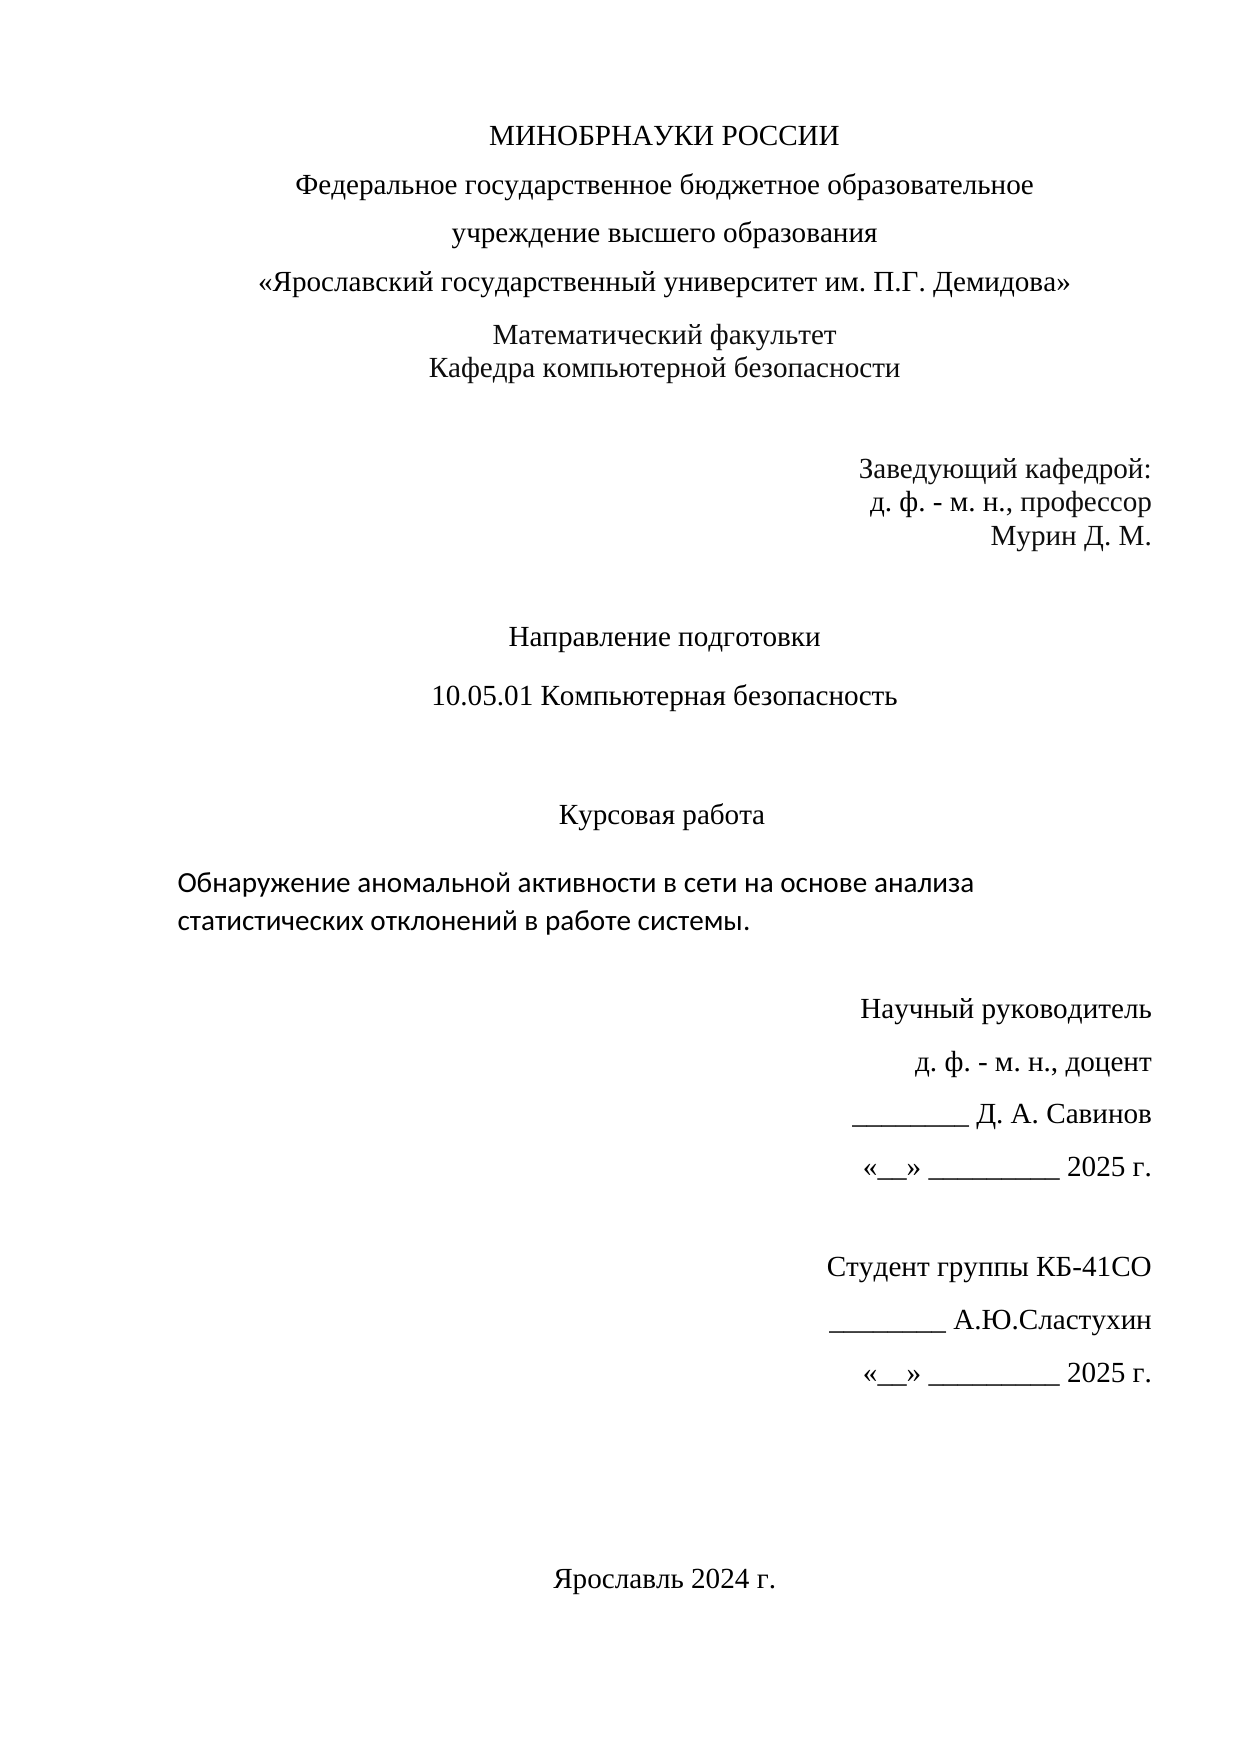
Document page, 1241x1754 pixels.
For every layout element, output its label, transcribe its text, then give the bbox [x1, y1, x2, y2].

text ________ Д. А. Савинов [177, 1097, 1152, 1130]
text «__» _________ 2025 г. [177, 1149, 1152, 1183]
text Ярославль 2024 г. [177, 1561, 1152, 1594]
text 10.05.01 Компьютерная безопасность [177, 678, 1152, 712]
text ________ А.Ю.Сластухин [177, 1302, 1152, 1336]
text д. ф. - м. н., профессор [177, 484, 1152, 518]
text «__» _________ 2025 г. [177, 1355, 1152, 1388]
text Направление подготовки [177, 619, 1152, 652]
text учреждение высшего образования [177, 215, 1152, 249]
text Студент группы КБ-41СО [177, 1249, 1152, 1283]
text Заведующий кафедрой: [177, 451, 1152, 484]
text «Ярославский государственный университет им. П.Г. Демидова» [177, 264, 1152, 298]
text Курсовая работа [511, 797, 813, 830]
text д. ф. - м. н., доцент [177, 1044, 1152, 1077]
text Научный руководитель [177, 991, 1152, 1024]
text Математический факультет [177, 317, 1152, 350]
text Кафедра компьютерной безопасности [177, 350, 1152, 384]
text Мурин Д. М. [177, 518, 1152, 552]
text Федеральное государственное бюджетное образовательное [177, 167, 1152, 200]
text МИНОБРНАУКИ РОССИИ [177, 118, 1152, 152]
